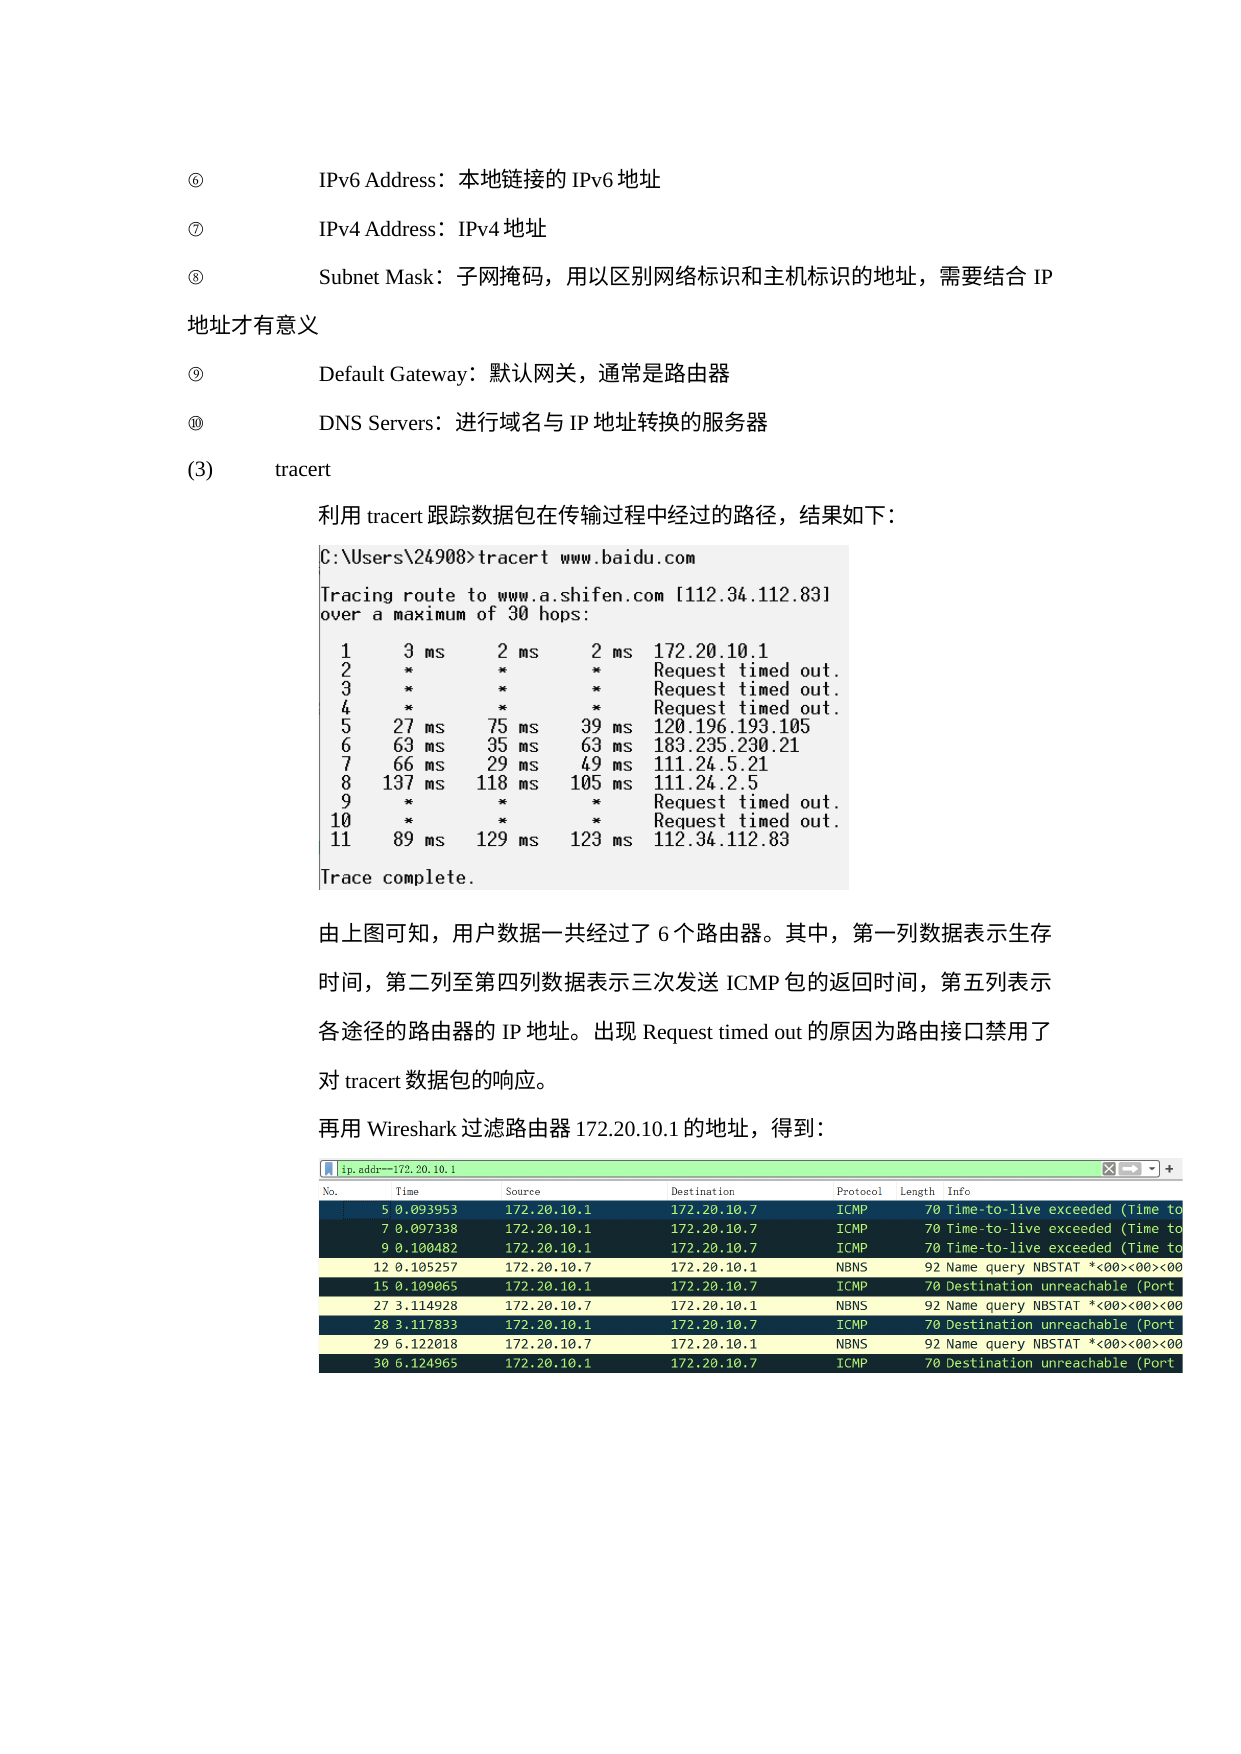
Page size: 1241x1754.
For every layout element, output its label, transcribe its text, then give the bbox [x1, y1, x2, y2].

list IPv4 Address：IPv4地址 [187, 210, 1053, 243]
list DNS Servers：进行域名与IP地址转换的服务器 [187, 404, 1053, 437]
list tracert [187, 452, 1053, 485]
list 利用tracert跟踪数据包在传输过程中经过的路径，结果如下： [319, 497, 1053, 530]
picture [318, 545, 849, 890]
list Subnet Mask：子网掩码，用以区别网络标识和主机标识的地址，需要结合IP地址才有意义 [187, 259, 1053, 340]
list Default Gateway：默认网关，通常是路由器 [187, 356, 1053, 388]
list IPv6 Address：本地链接的IPv6地址 [187, 162, 1053, 194]
picture [318, 1158, 1183, 1373]
list 再用Wireshark过滤路由器172.20.10.1的地址，得到： [319, 1111, 1053, 1143]
list 由上图可知，用户数据一共经过了6个路由器。其中，第一列数据表示生存时间，第二列至第四列数据表示三次发送ICMP包的返回时间，第五列表示各途径的路由器的IP地址。出现Request timed out的原因为路由接口禁用了对tracert数据包的响应。 [319, 916, 1053, 1095]
